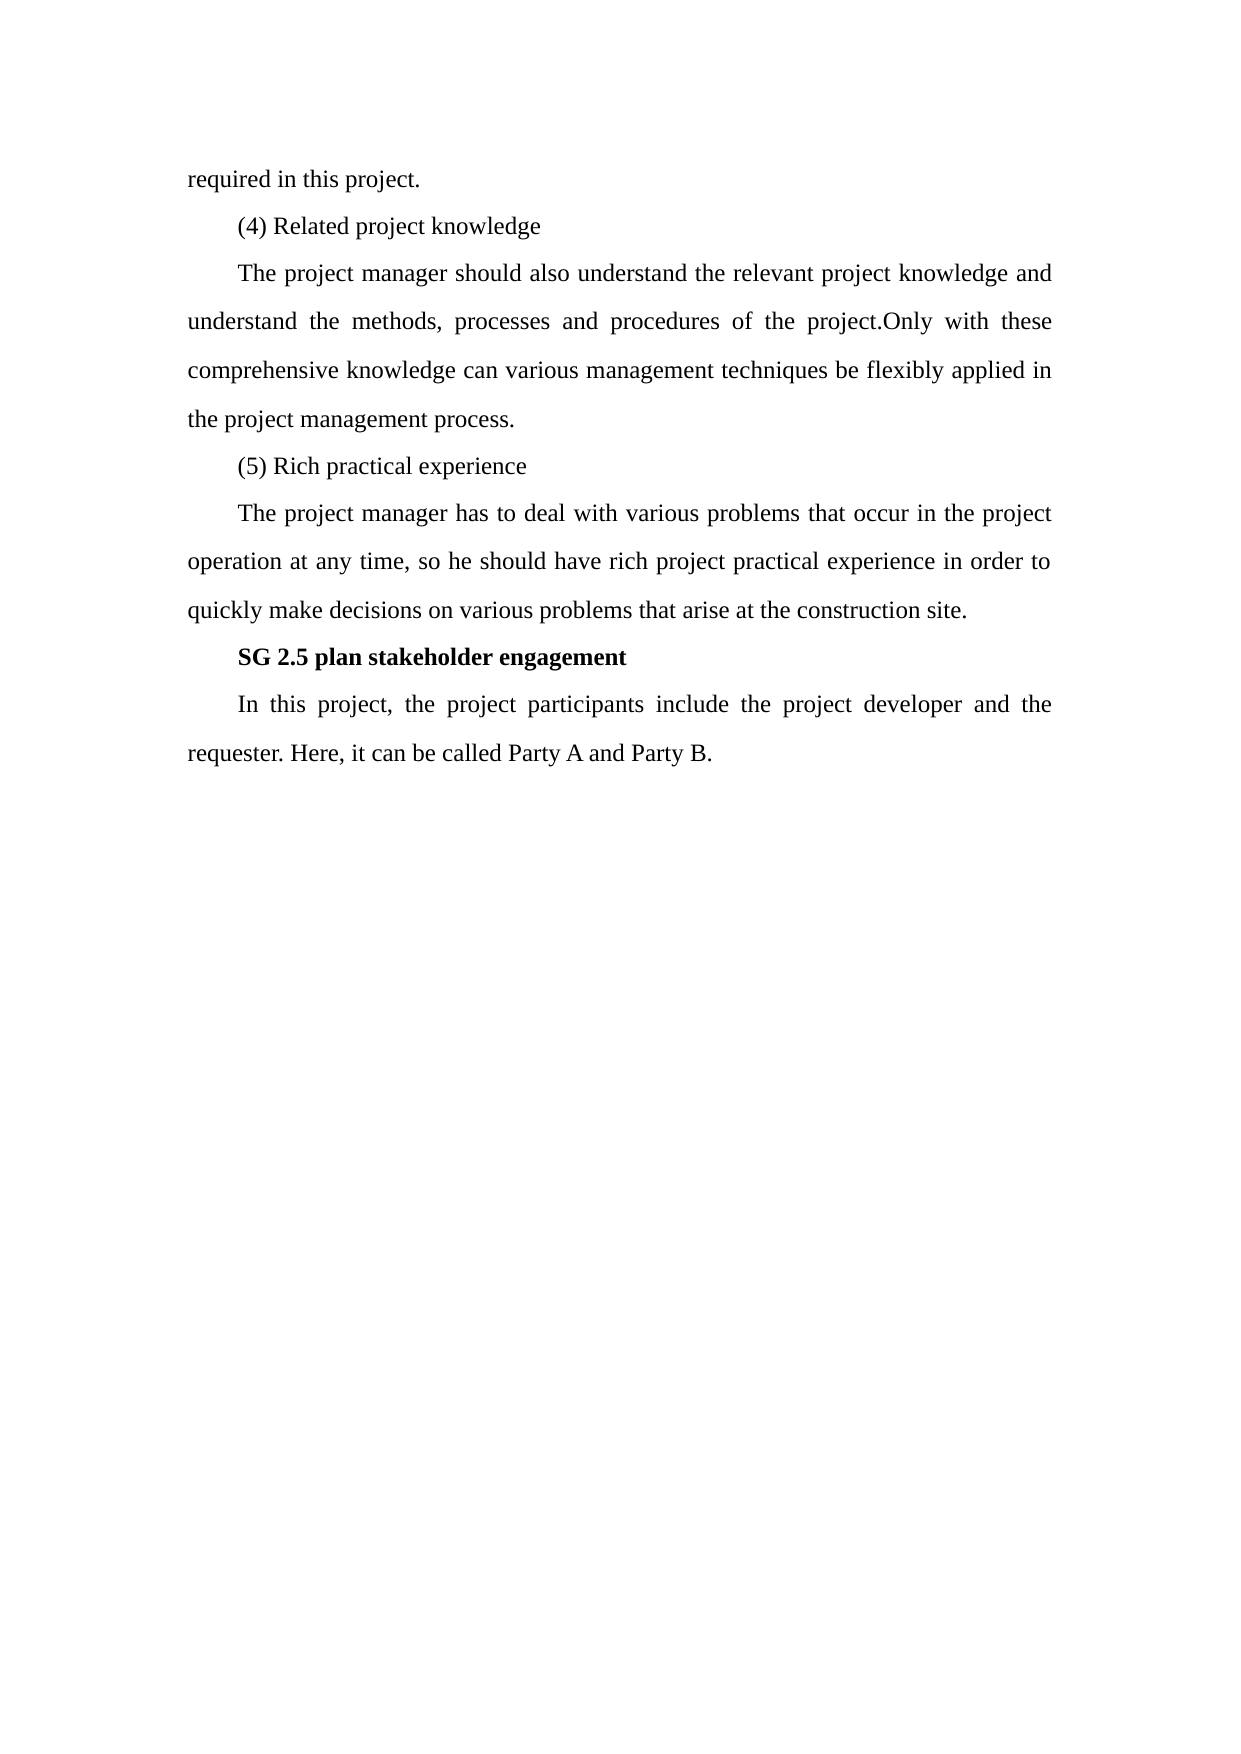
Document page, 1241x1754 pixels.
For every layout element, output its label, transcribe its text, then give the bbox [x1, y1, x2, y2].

text (5) Rich practical experience [187, 449, 1053, 481]
text In this project, the project participants include the project developer and the requester. Here, it can be called Party A and Party B. [187, 687, 1053, 768]
text (4) Related project knowledge [187, 209, 1053, 241]
text The project manager should also understand the relevant project knowledge and understand the methods, processes and procedures of the project.Only with these comprehensive knowledge can various management techniques be flexibly applied in the project management process. [187, 256, 1053, 434]
text The project manager has to deal with various problems that occur in the project operation at any time, so he should have rich project practical experience in order to quickly make decisions on various problems that arise at the construction site. [187, 496, 1053, 626]
text SG 2.5 plan stakeholder engagement [187, 640, 1053, 673]
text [187, 162, 1053, 194]
